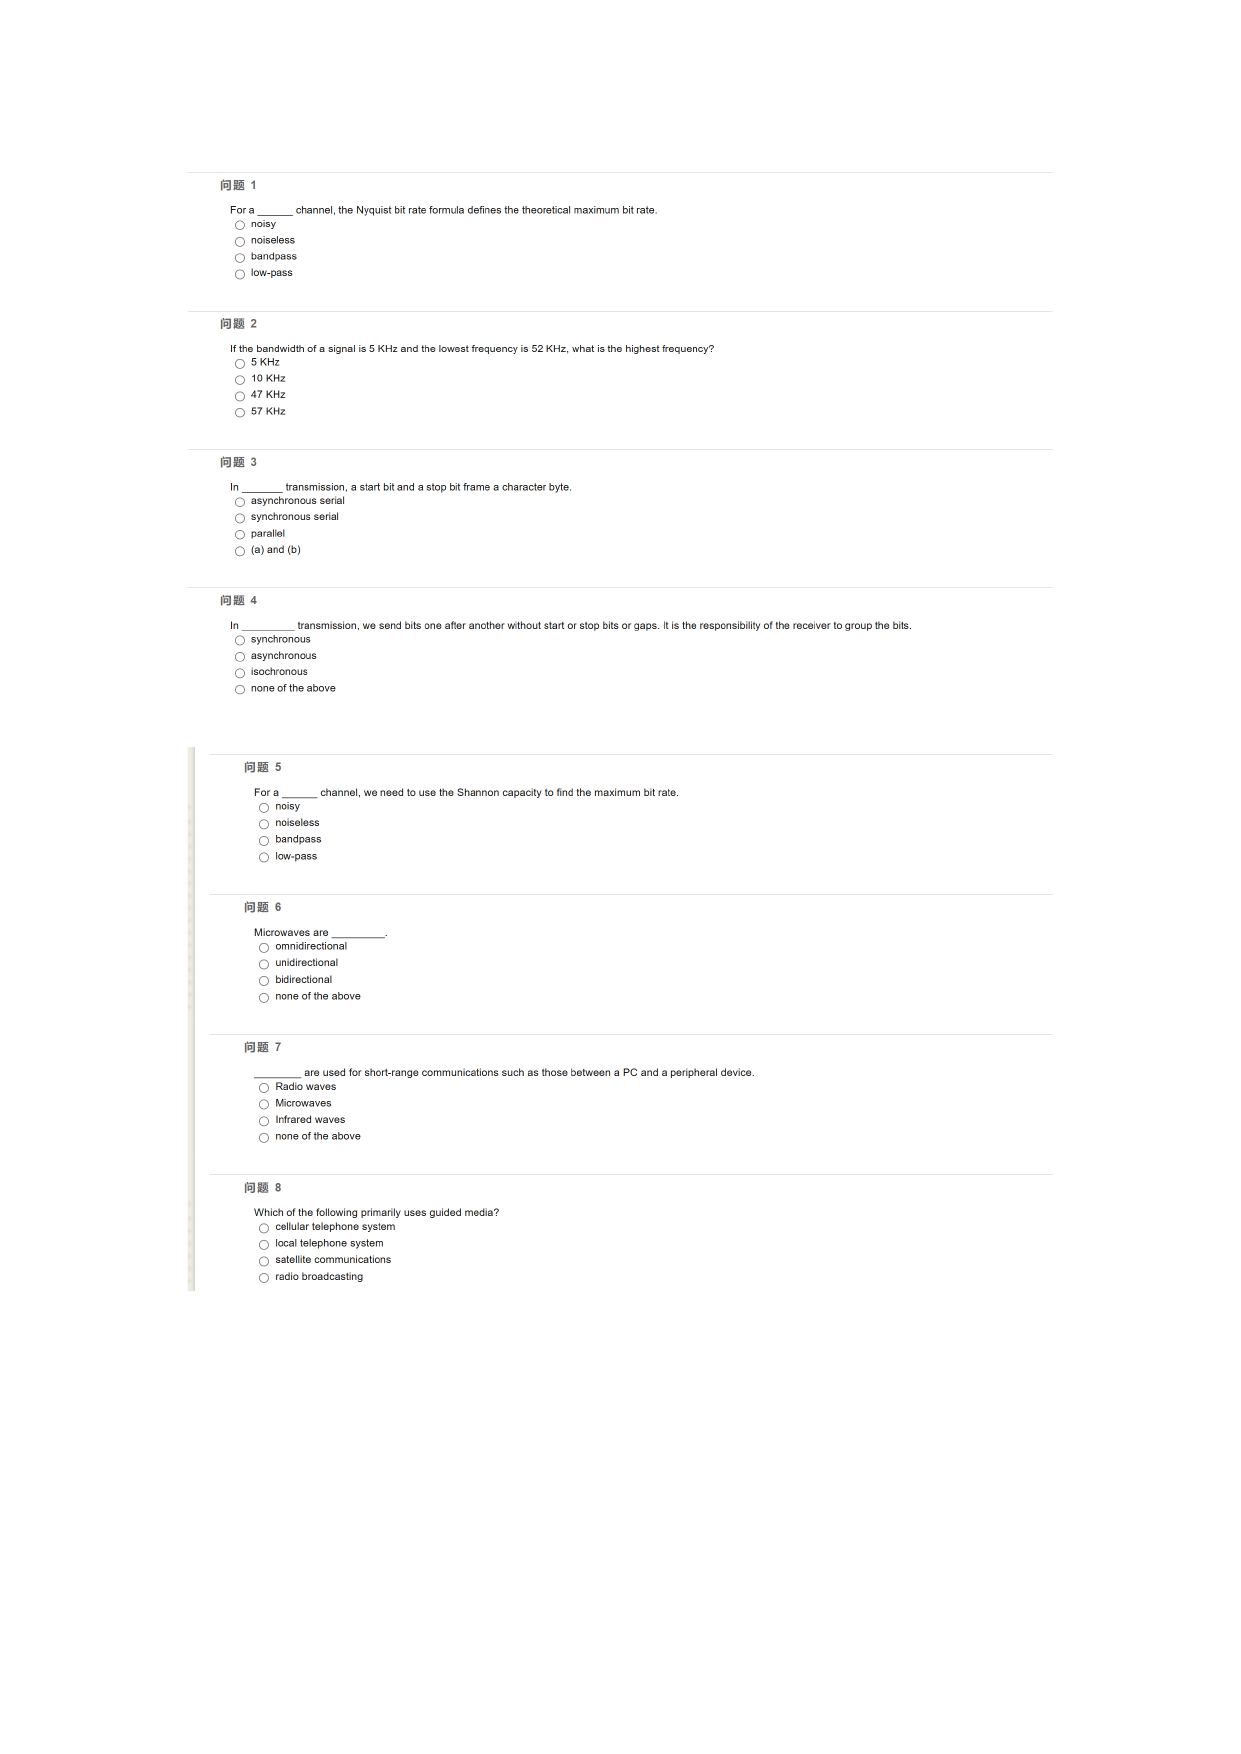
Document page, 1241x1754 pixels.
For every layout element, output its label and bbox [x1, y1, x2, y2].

picture [187, 747, 1053, 1291]
picture [187, 162, 1053, 724]
